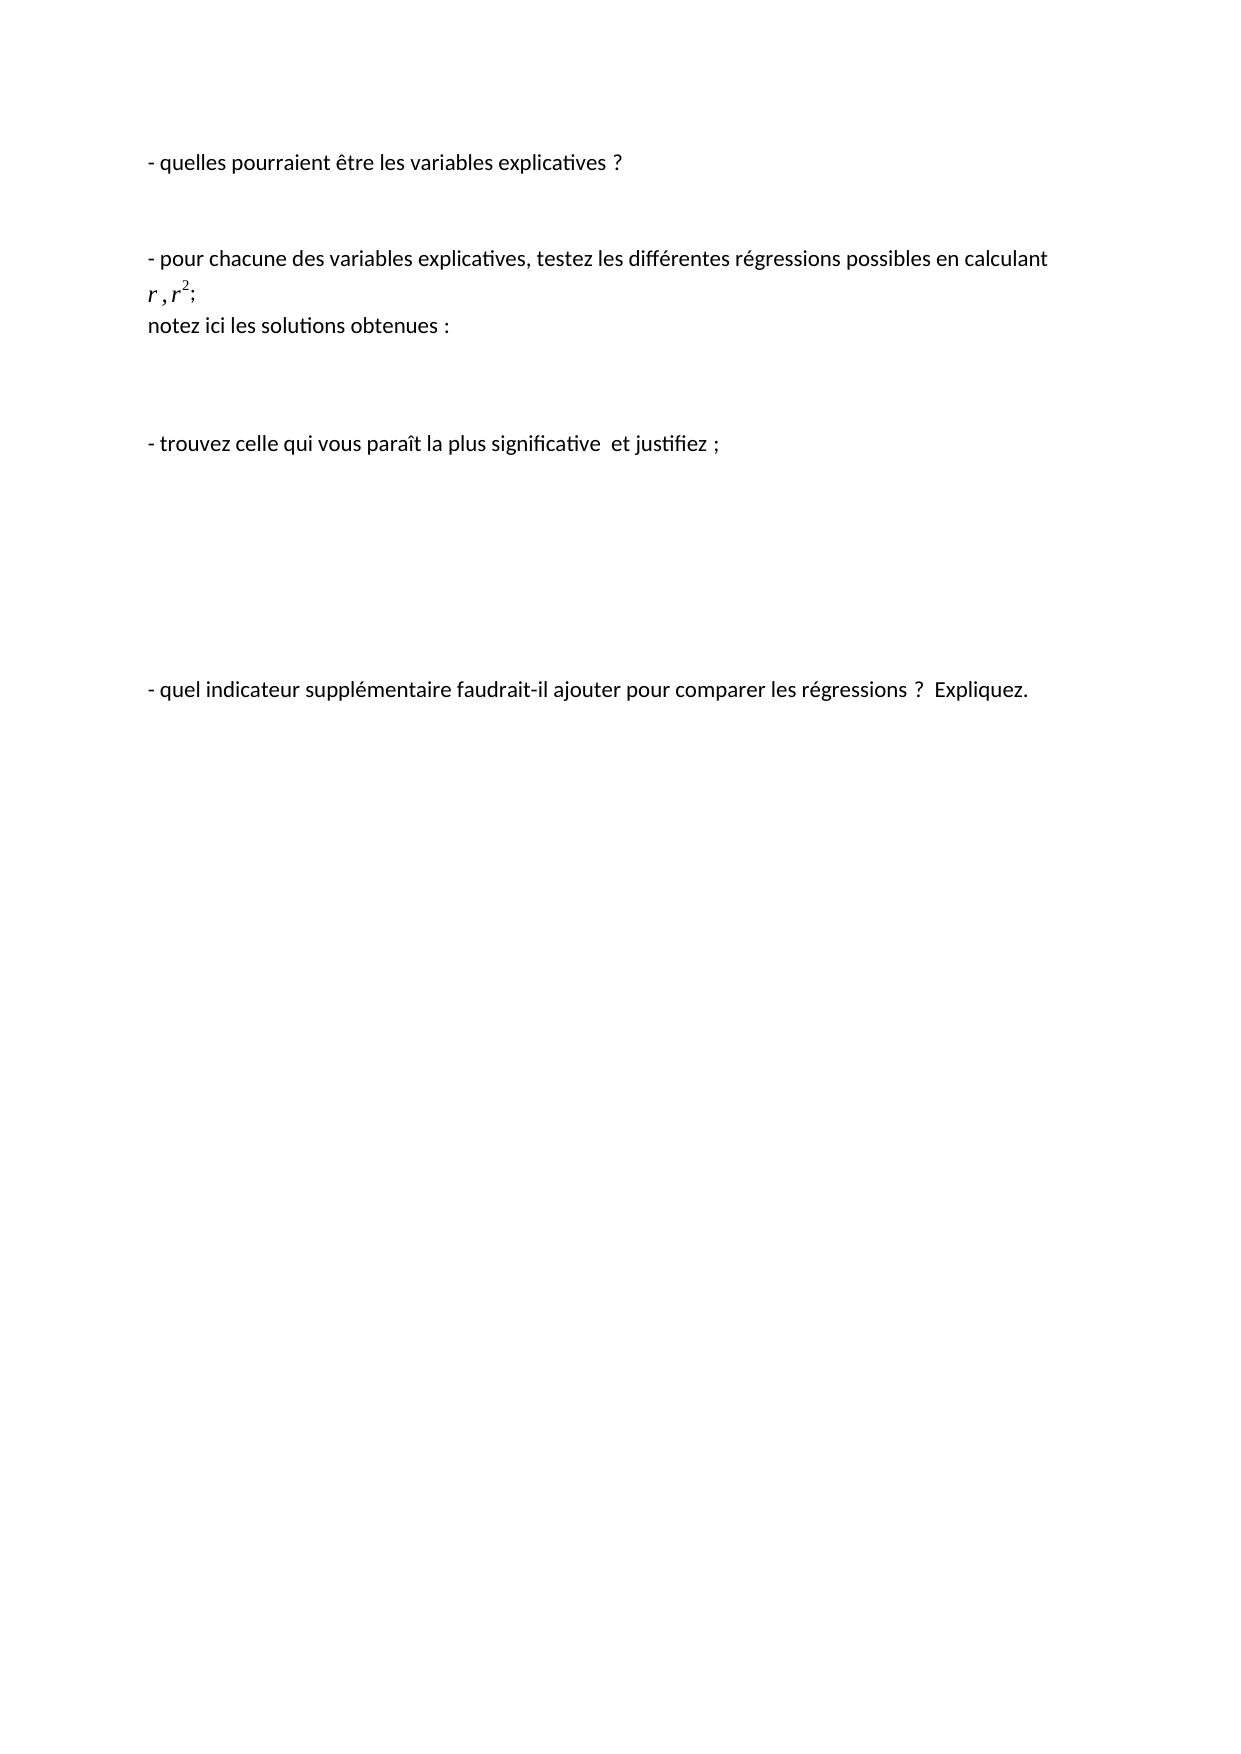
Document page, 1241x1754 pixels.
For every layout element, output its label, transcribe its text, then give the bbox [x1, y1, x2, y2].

text - quelles pourraient être les variables explicatives ? - pour chacune des variables explicatives, testez les différentes régressions possibles en calculant ; notez ici les solutions obtenues : [148, 148, 1093, 404]
text - trouvez celle qui vous paraît la plus significative et justifiez ; [148, 429, 1093, 650]
text - quel indicateur supplémentaire faudrait-il ajouter pour comparer les régressions ? Expliquez. [148, 675, 1093, 703]
